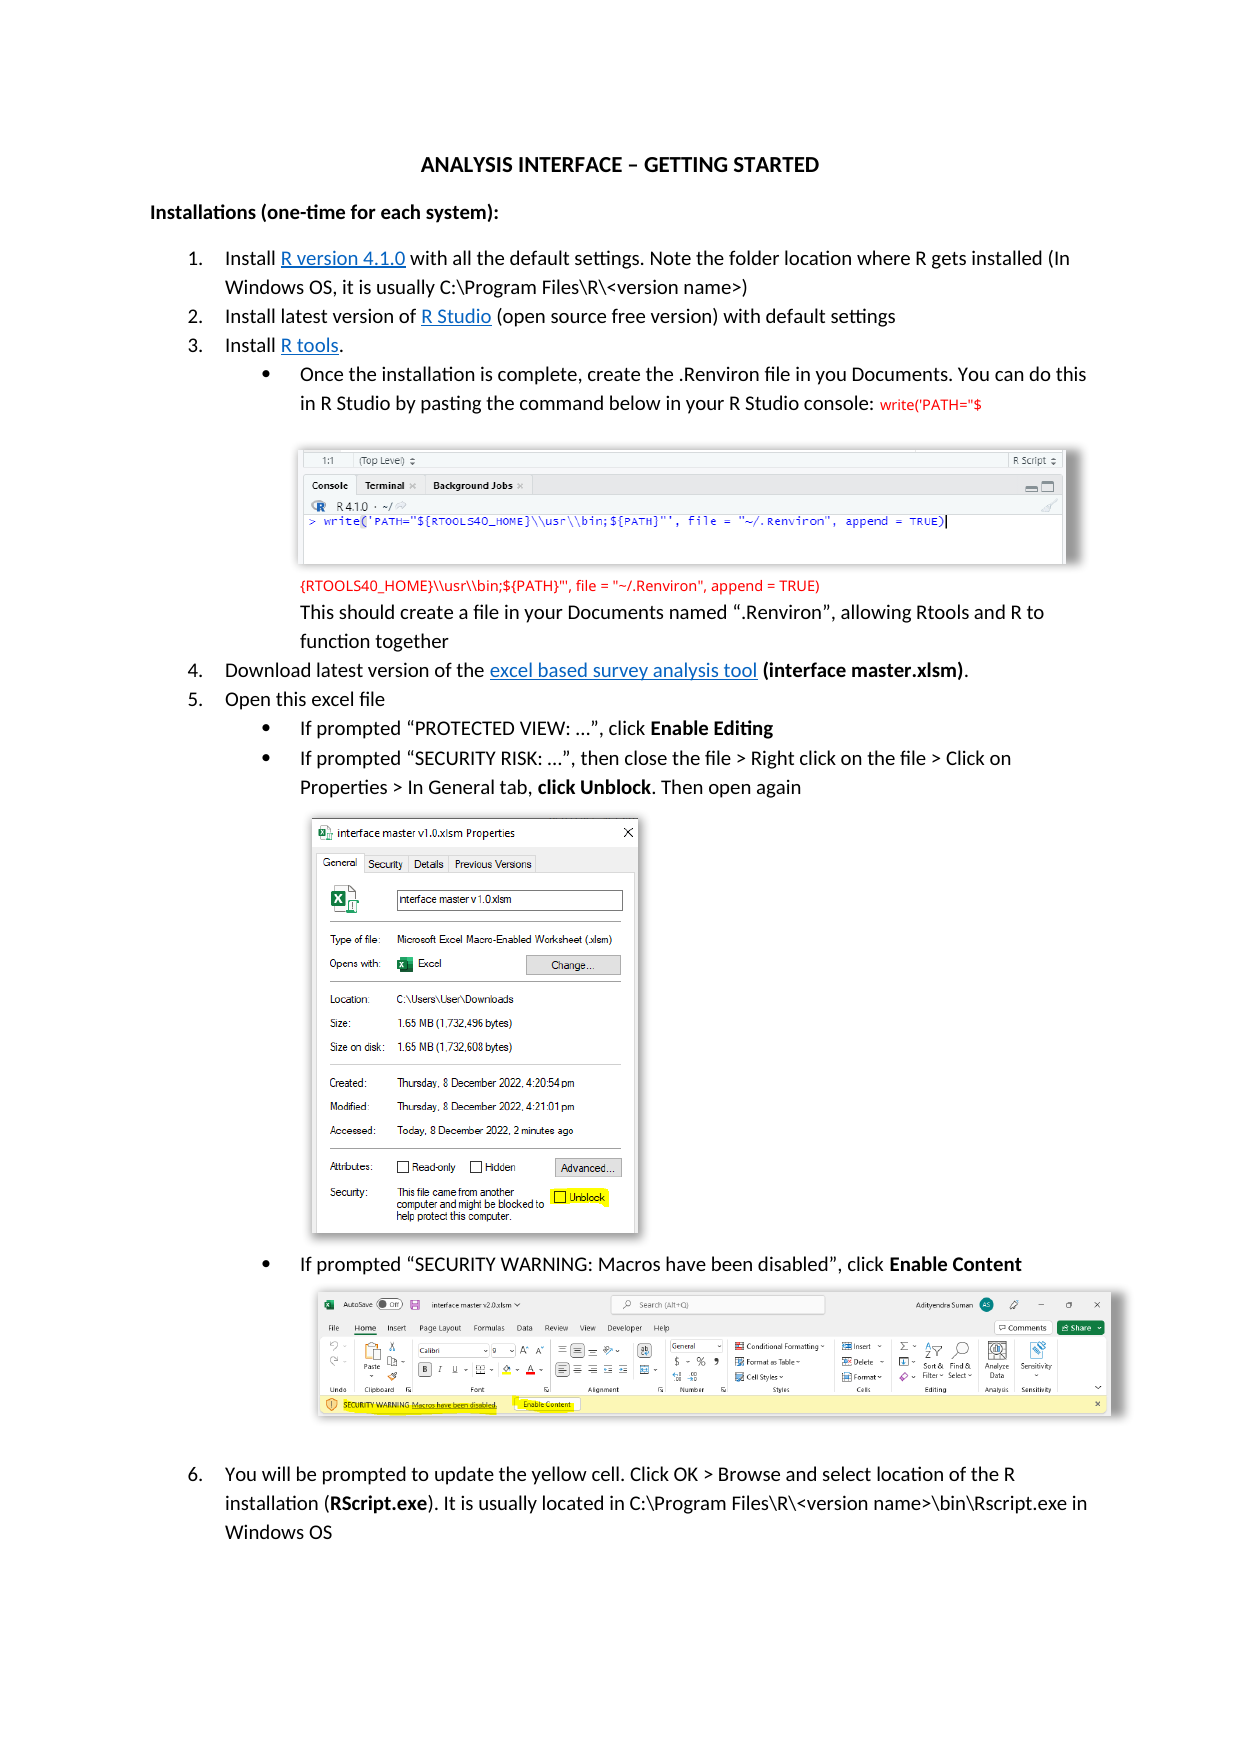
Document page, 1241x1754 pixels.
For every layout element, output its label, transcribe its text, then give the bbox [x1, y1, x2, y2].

list Install R tools. [187, 332, 1090, 358]
list If prompted “SECURITY RISK: …”, then close the file > Right click on the file > Click on Properties > In General tab, click Unblock. Then open again [262, 745, 1090, 799]
list Install R version 4.1.0 with all the default settings. Note the folder location where R gets installed (In Windows OS, it is usually C:\Program Files\R\<version name>) [187, 245, 1090, 299]
list If prompted “SECURITY WARNING: Macros have been disabled”, click Enable Content [262, 1251, 1090, 1277]
text ANALYSIS INTERFACE – GETTING STARTED [150, 150, 1090, 178]
picture [318, 1292, 1111, 1416]
list Open this excel file [187, 686, 1090, 712]
list Download latest version of the excel based survey analysis tool (interface master.xlsm). [187, 657, 1090, 683]
list If prompted “PROTECTED VIEW: …”, click Enable Editing [262, 716, 1090, 741]
list You will be prompted to update the yellow cell. Click OK > Browse and select location of the R installation (RScript.exe). It is usually located in C:\Program Files\R\<version name>\bin\Rscript.exe in Windows OS [187, 1461, 1090, 1544]
picture [298, 450, 1066, 564]
text Installations (one-time for each system): [150, 199, 1090, 224]
list Install latest version of R Studio (open source free version) with default settings [187, 303, 1090, 328]
picture [312, 818, 638, 1233]
list This should create a file in your Documents named “.Renviron”, allowing Rtools and R to function together [300, 599, 1090, 653]
